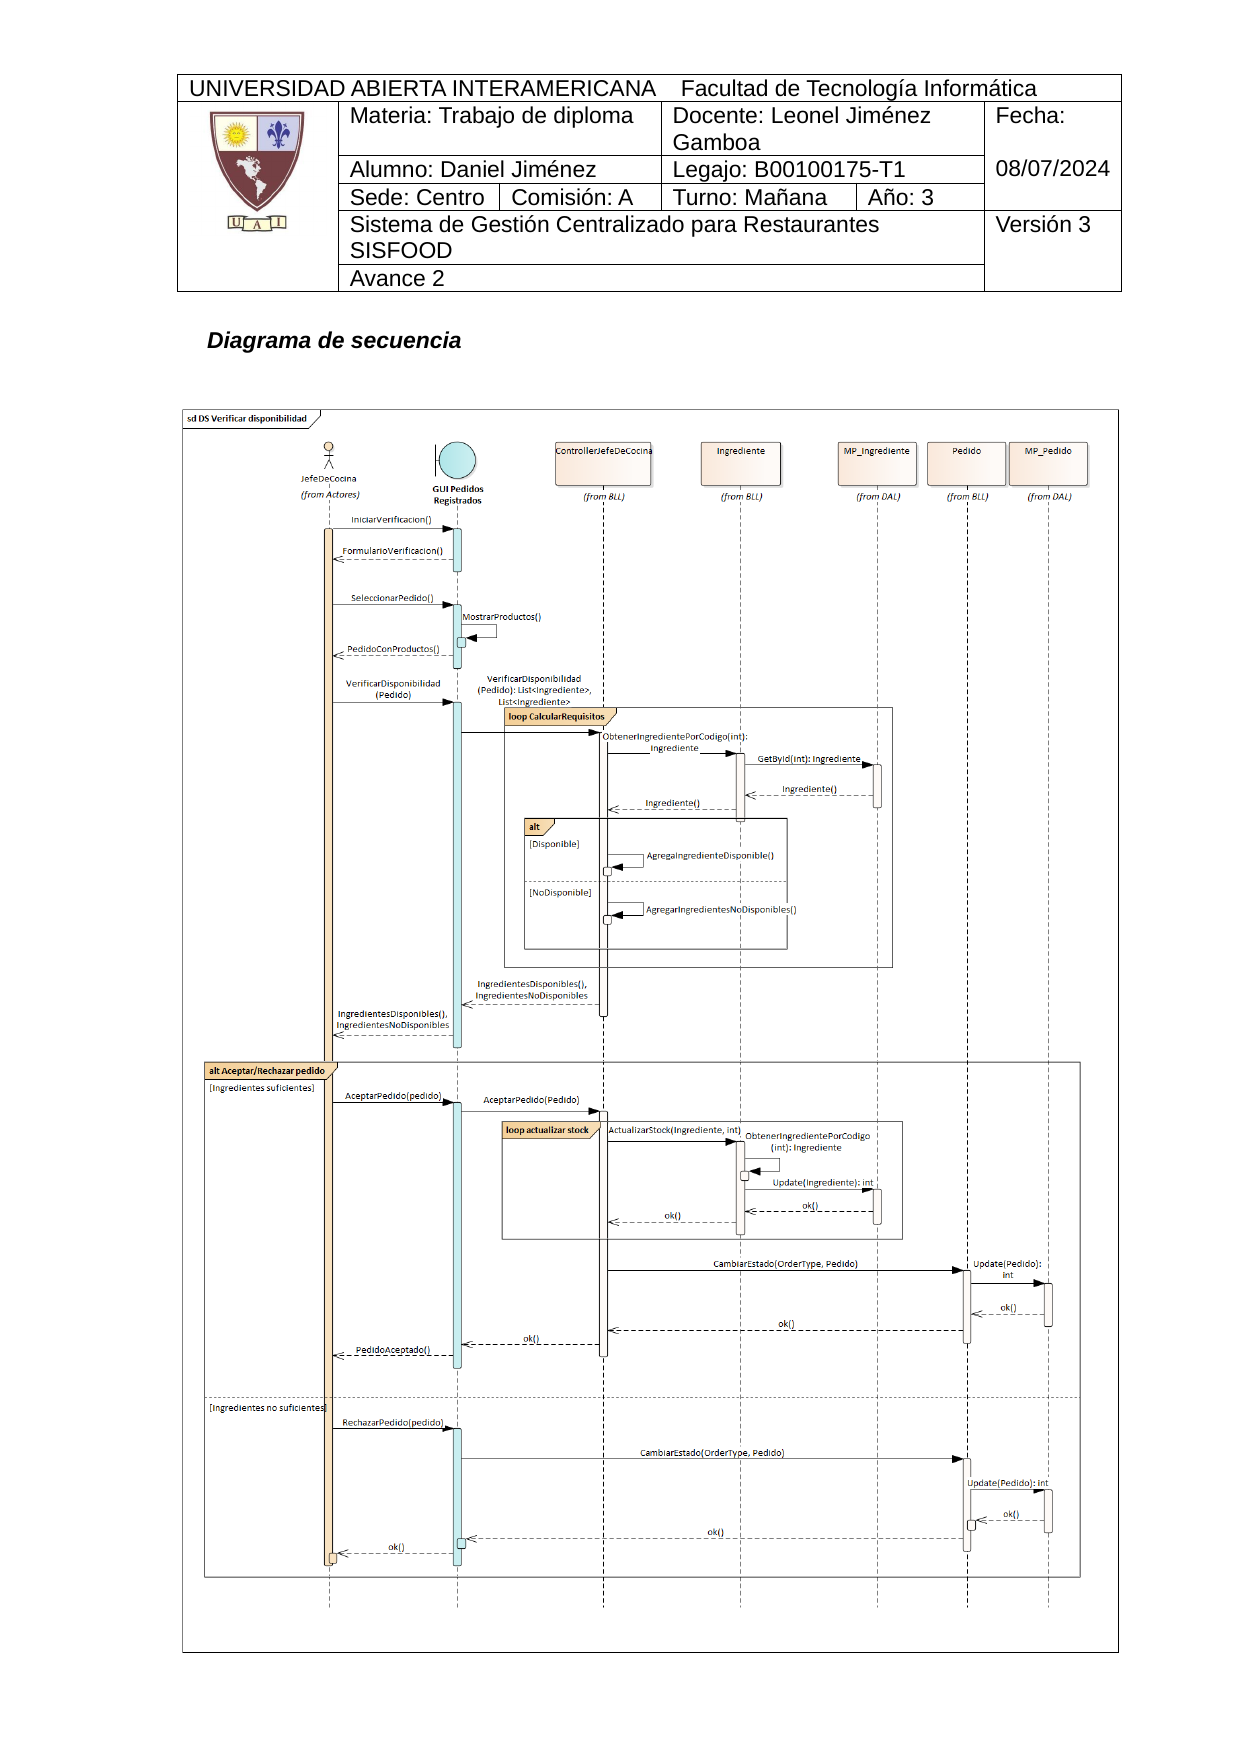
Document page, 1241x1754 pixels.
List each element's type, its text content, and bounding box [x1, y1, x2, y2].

subtitle Diagrama de secuencia [207, 327, 1122, 353]
picture [188, 102, 327, 236]
picture [177, 404, 1123, 1657]
